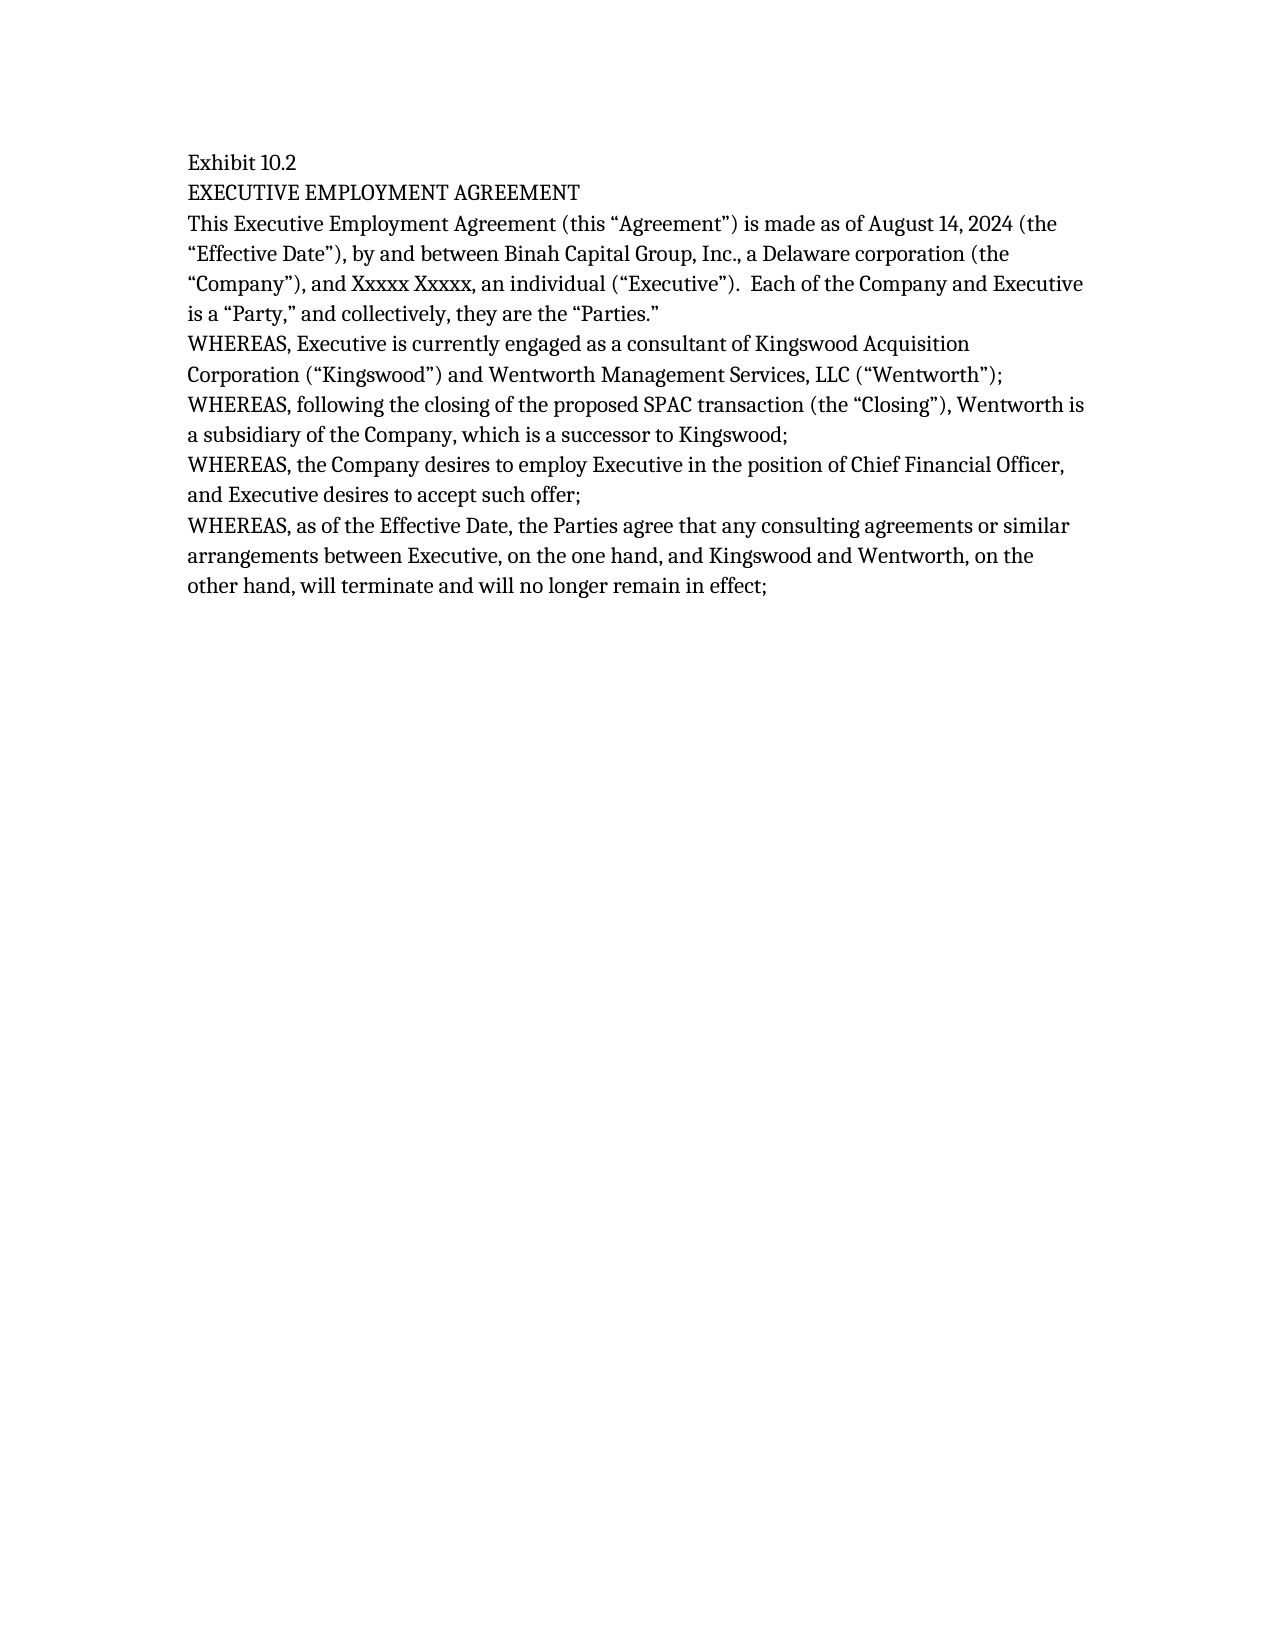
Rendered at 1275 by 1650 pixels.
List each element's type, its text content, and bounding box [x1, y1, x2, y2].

text Exhibit 10.2 EXECUTIVE EMPLOYMENT AGREEMENT This Executive Employment Agreement (this “Agreement”) is made as of August 14, 2024 (the “Effective Date”), by and between Binah Capital Group, Inc., a Delaware corporation (the “Company”), and Xxxxx Xxxxx, an individual (“Executive”). Each of the Company and Executive is a “Party,” and collectively, they are the “Parties.” WHEREAS, Executive is currently engaged as a consultant of Kingswood Acquisition Corporation (“Kingswood”) and Wentworth Management Services, LLC (“Wentworth”); WHEREAS, following the closing of the proposed SPAC transaction (the “Closing”), Wentworth is a subsidiary of the Company, which is a successor to Kingswood; WHEREAS, the Company desires to employ Executive in the position of Chief Financial Officer, and Executive desires to accept such offer; WHEREAS, as of the Effective Date, the Parties agree that any consulting agreements or similar arrangements between Executive, on the one hand, and Kingswood and Wentworth, on the other hand, will terminate and will no longer remain in effect; [187, 150, 1087, 599]
